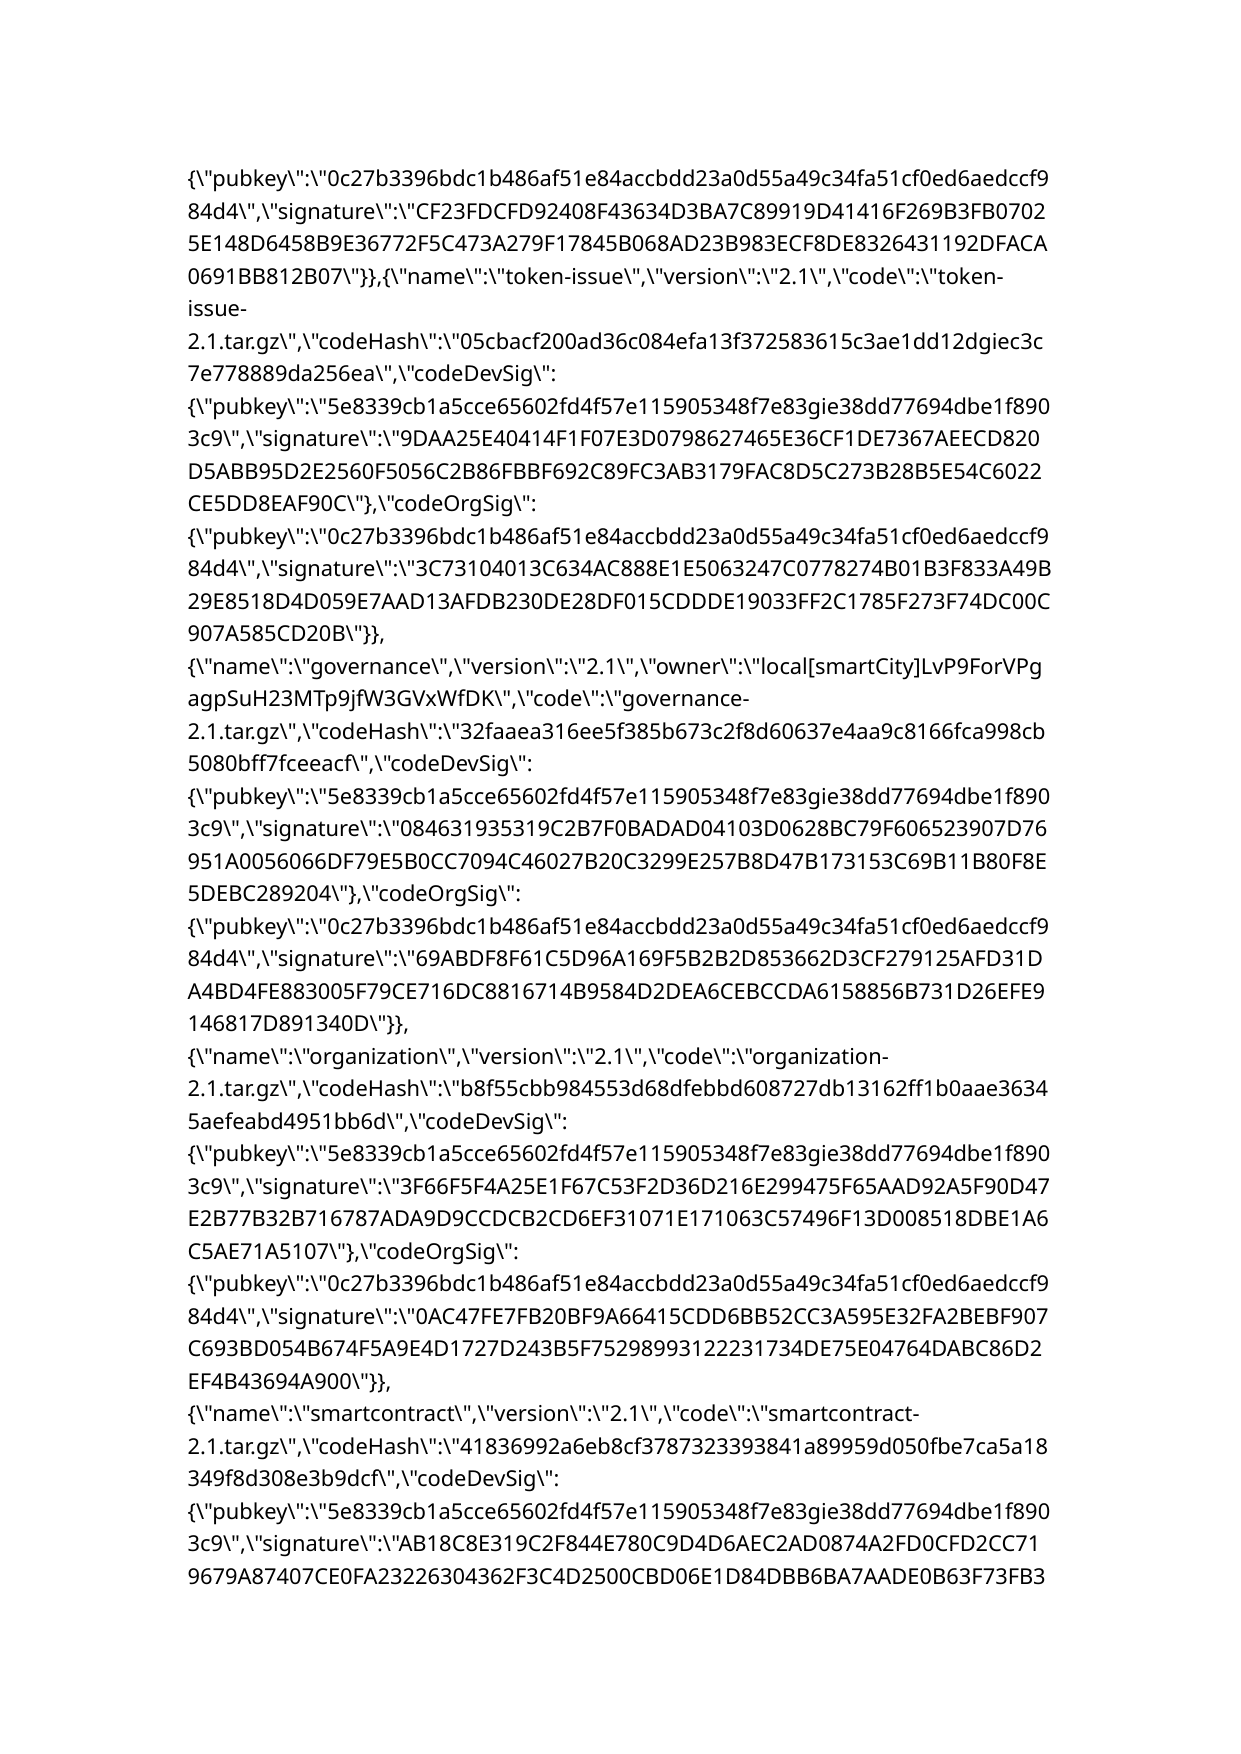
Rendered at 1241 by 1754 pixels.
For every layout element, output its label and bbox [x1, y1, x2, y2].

text [187, 162, 1053, 1592]
